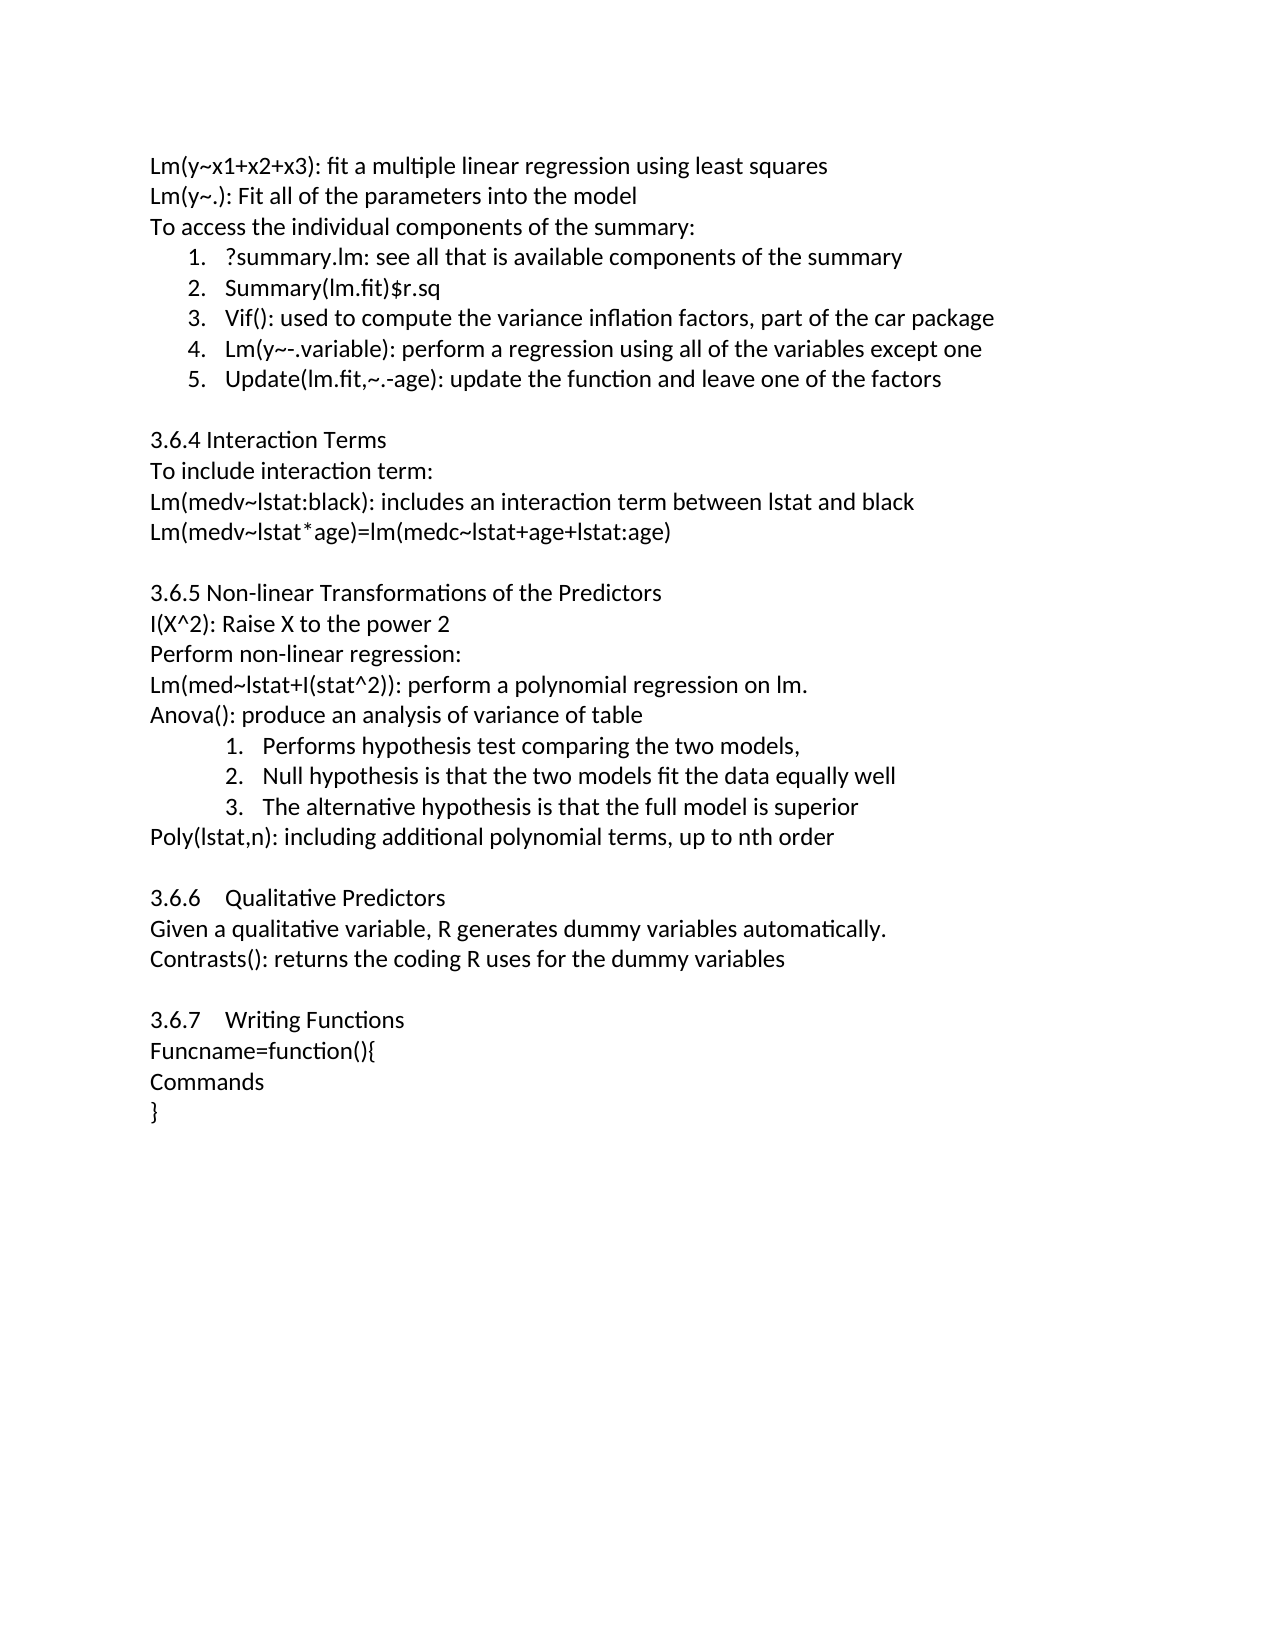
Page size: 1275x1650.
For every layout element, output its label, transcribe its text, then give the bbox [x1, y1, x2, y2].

text To include interaction term: [150, 455, 1125, 486]
text Lm(medv~lstat:black): includes an interaction term between lstat and black [150, 486, 1125, 516]
list Qualitative Predictors [150, 882, 1125, 913]
text } [150, 1096, 1125, 1127]
text To access the individual components of the summary: [150, 211, 1125, 242]
text Poly(lstat,n): including additional polynomial terms, up to nth order [150, 821, 1125, 852]
list The alternative hypothesis is that the full model is superior [225, 791, 1125, 821]
text Given a qualitative variable, R generates dummy variables automatically. [150, 913, 1125, 943]
text Contrasts(): returns the coding R uses for the dummy variables [150, 943, 1125, 974]
text Commands [150, 1066, 1125, 1096]
text Lm(med~lstat+I(stat^2)): perform a polynomial regression on lm. [150, 669, 1125, 699]
text I(X^2): Raise X to the power 2 [150, 608, 1125, 638]
text 3.6.5 Non-linear Transformations of the Predictors [150, 577, 1125, 608]
text 3.6.4 Interaction Terms [150, 425, 1125, 455]
list Vif(): used to compute the variance inflation factors, part of the car package [187, 303, 1125, 333]
list Performs hypothesis test comparing the two models, [225, 730, 1125, 760]
text Lm(medv~lstat*age)=lm(medc~lstat+age+lstat:age) [150, 516, 1125, 547]
list Update(lm.fit,~.-age): update the function and leave one of the factors [187, 364, 1125, 394]
list ?summary.lm: see all that is available components of the summary [187, 242, 1125, 272]
text Funcname=function(){ [150, 1035, 1125, 1066]
list Null hypothesis is that the two models fit the data equally well [225, 760, 1125, 791]
text Anova(): produce an analysis of variance of table [150, 699, 1125, 730]
text Lm(y~x1+x2+x3): fit a multiple linear regression using least squares [150, 150, 1125, 181]
list Summary(lm.fit)$r.sq [187, 272, 1125, 303]
text Perform non-linear regression: [150, 638, 1125, 669]
list Lm(y~-.variable): perform a regression using all of the variables except one [187, 333, 1125, 364]
text Lm(y~.): Fit all of the parameters into the model [150, 181, 1125, 211]
list Writing Functions [150, 1004, 1125, 1035]
